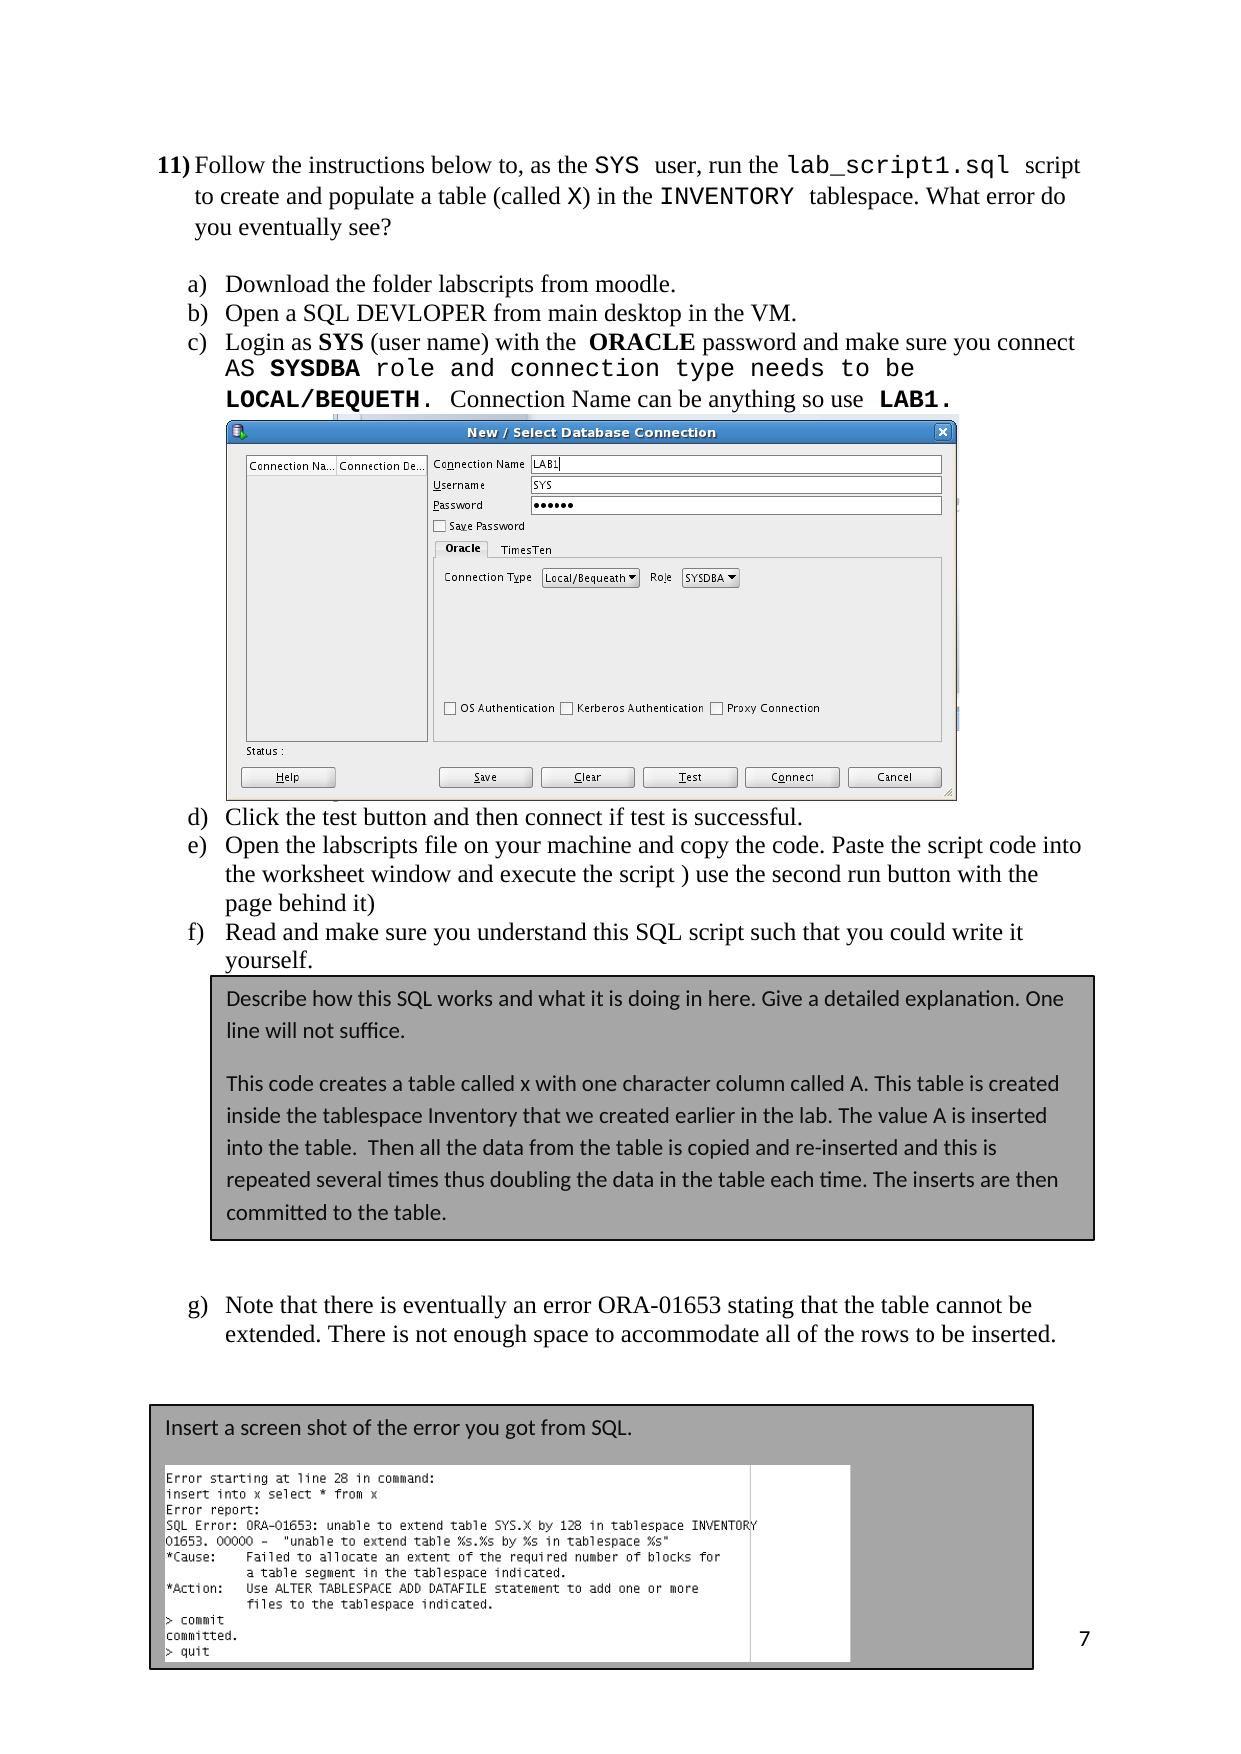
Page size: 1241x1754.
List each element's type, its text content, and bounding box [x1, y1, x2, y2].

list Read and make sure you understand this SQL script such that you could write it yourself. [187, 917, 1090, 974]
picture [225, 414, 960, 802]
list Click the test button and then connect if test is successful. [187, 802, 1090, 830]
list Download the folder labscripts from moodle. [187, 269, 1090, 298]
list Note that there is eventually an error ORA-01653 stating that the table cannot be extended. There is not enough space to accommodate all of the rows to be inserted. [187, 1290, 1090, 1348]
picture [165, 1465, 851, 1662]
list Follow the instructions below to, as the SYS user, run the lab_script1.sql script to create and populate a table (called X) in the INVENTORY tablespace. What error do you eventually see? [157, 150, 1090, 240]
list Open a SQL DEVLOPER from main desktop in the VM. [187, 298, 1090, 327]
list Open the labscripts file on your machine and copy the code. Paste the script code into the worksheet window and execute the script ) use the second run button with the page behind it) [187, 830, 1090, 917]
list Login as SYS (user name) with the ORACLE password and make sure you connect AS SYSDBA role and connection type needs to be LOCAL/BEQUETH. Connection Name can be anything so use LAB1. [187, 327, 1090, 414]
